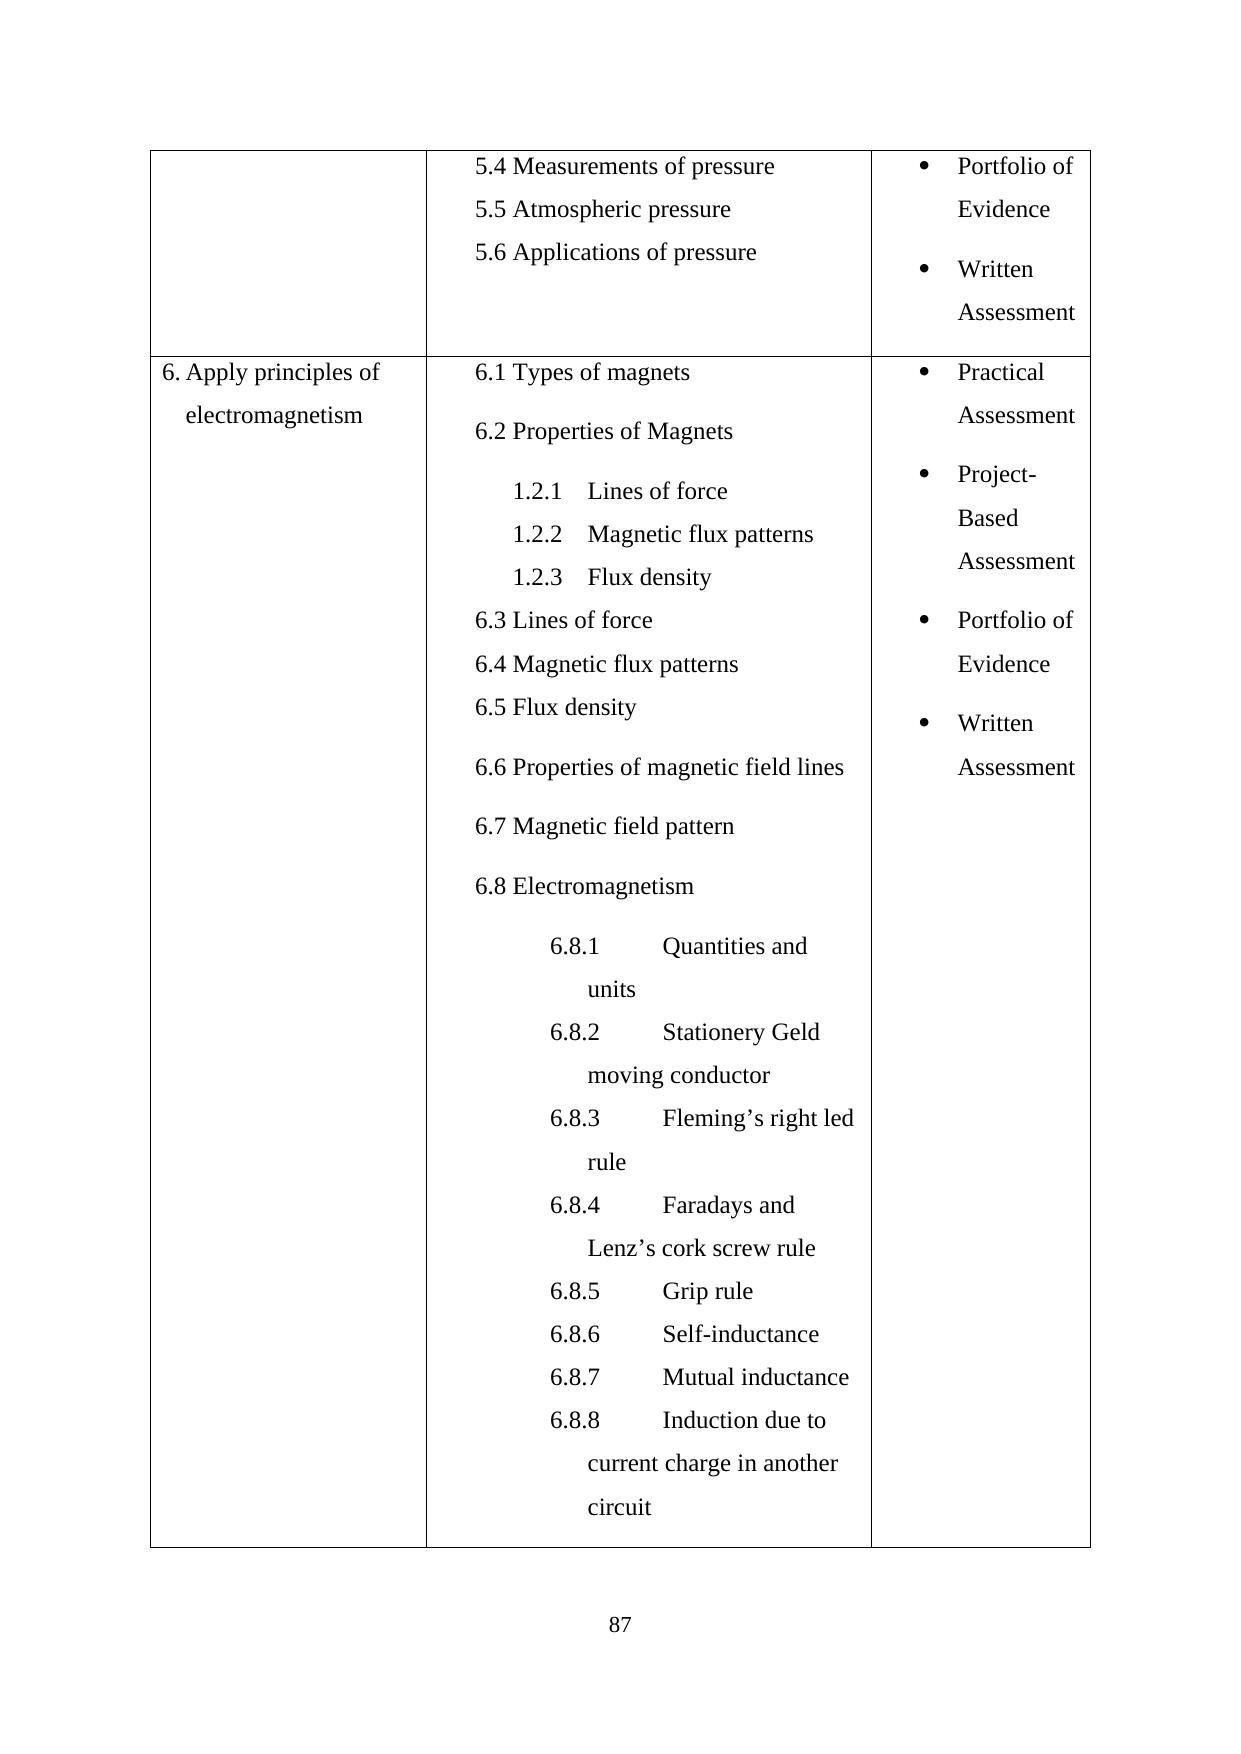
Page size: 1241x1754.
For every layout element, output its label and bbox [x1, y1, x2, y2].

table_cell [872, 151, 1090, 356]
table_cell [151, 357, 426, 1547]
table_cell [872, 357, 1090, 1547]
table_cell [427, 357, 871, 1547]
table_cell [151, 151, 426, 356]
table_cell [427, 151, 871, 356]
